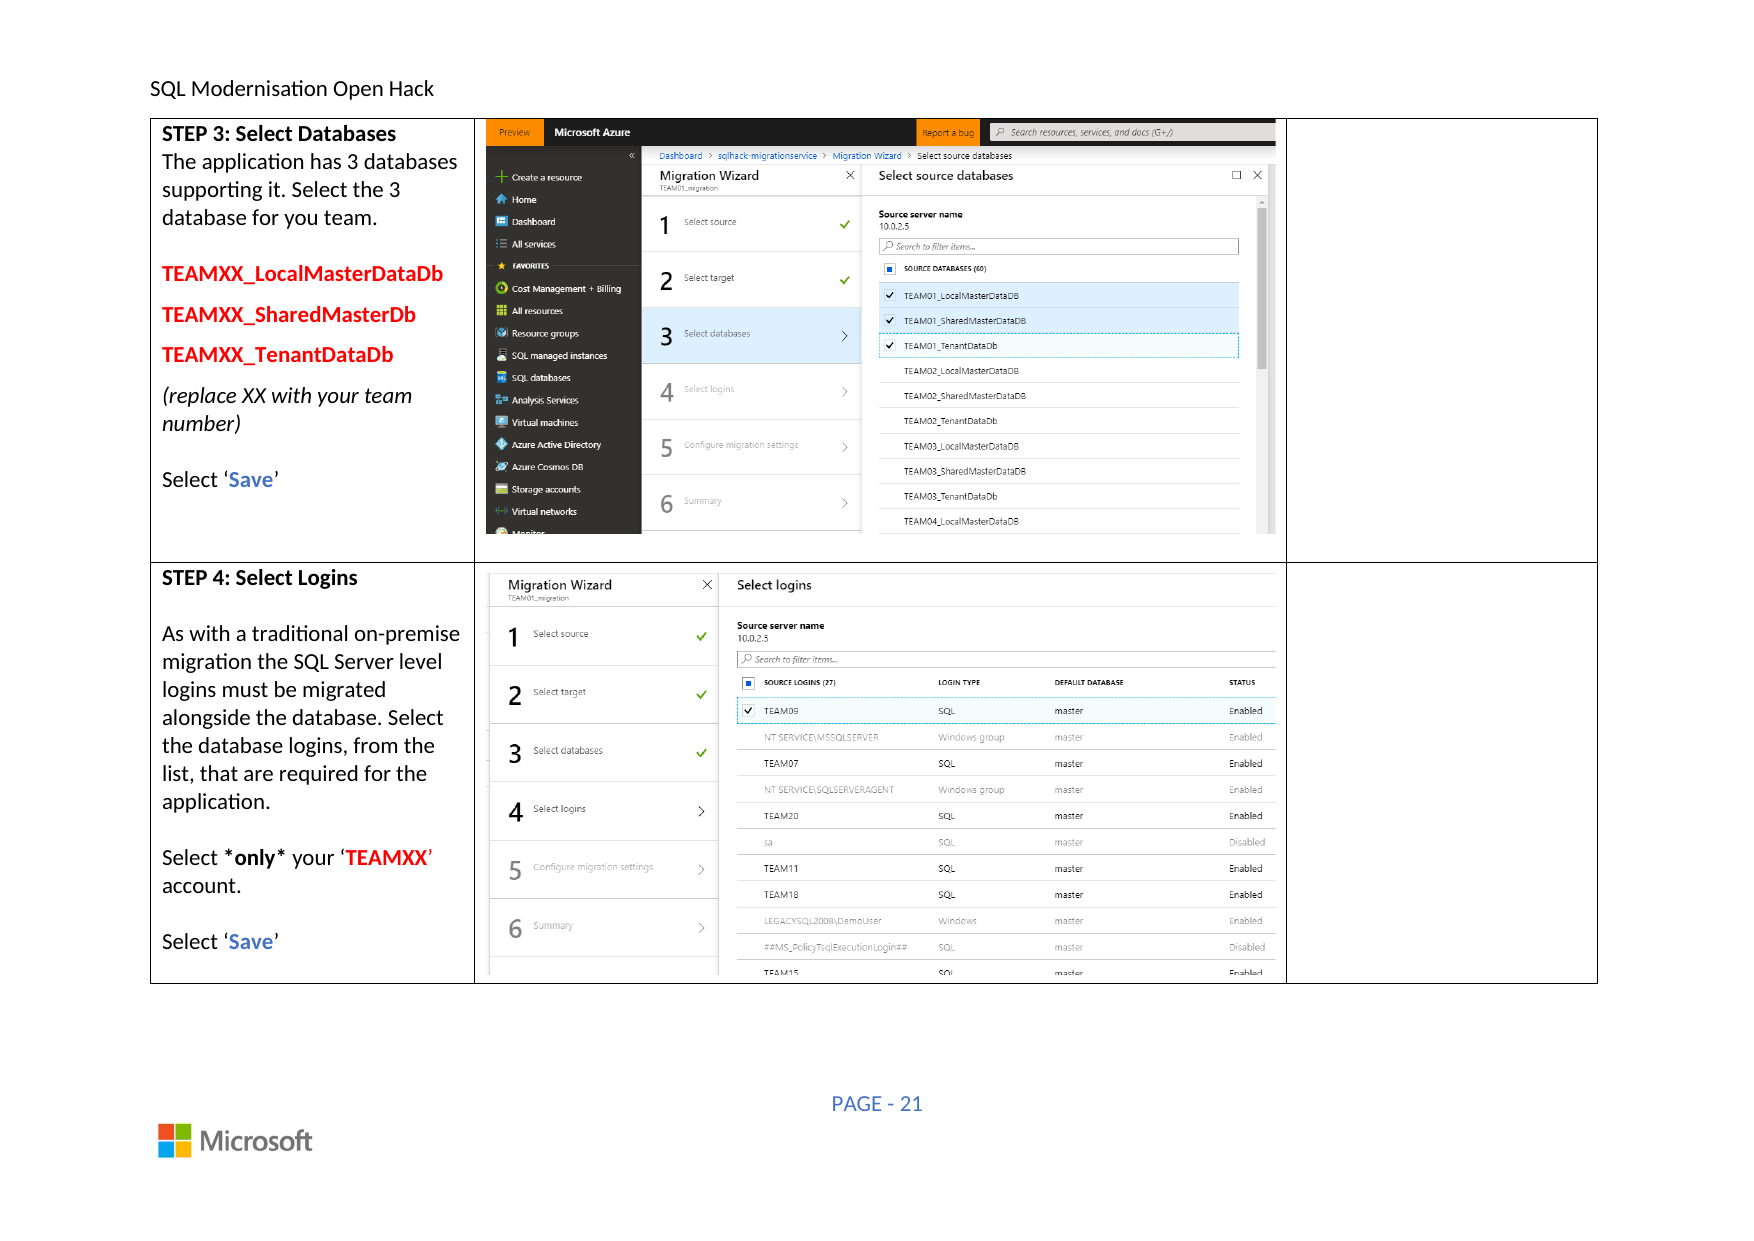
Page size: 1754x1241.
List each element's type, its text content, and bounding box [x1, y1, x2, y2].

table_cell [1287, 119, 1597, 562]
table_cell [475, 563, 1286, 983]
table_cell [1287, 563, 1597, 983]
picture [486, 572, 1276, 975]
table_cell STEP 3: Select Databases The application has 3 databases supporting it. Select the 3 database for you team. TEAMXX_LocalMasterDataDb TEAMXX_SharedMasterDb TEAMXX_TenantDataDb (replace XX with your team number) Select ‘Save’ [151, 119, 474, 562]
picture [486, 119, 1276, 534]
picture [150, 1117, 321, 1167]
table_cell STEP 4: Select Logins As with a traditional on-premise migration the SQL Server level logins must be migrated alongside the database. Select the database logins, from the list, that are required for the application. Select *only* your ‘TEAMXX’ account. Select ‘Save’ [151, 563, 474, 983]
table_cell [475, 119, 1286, 562]
